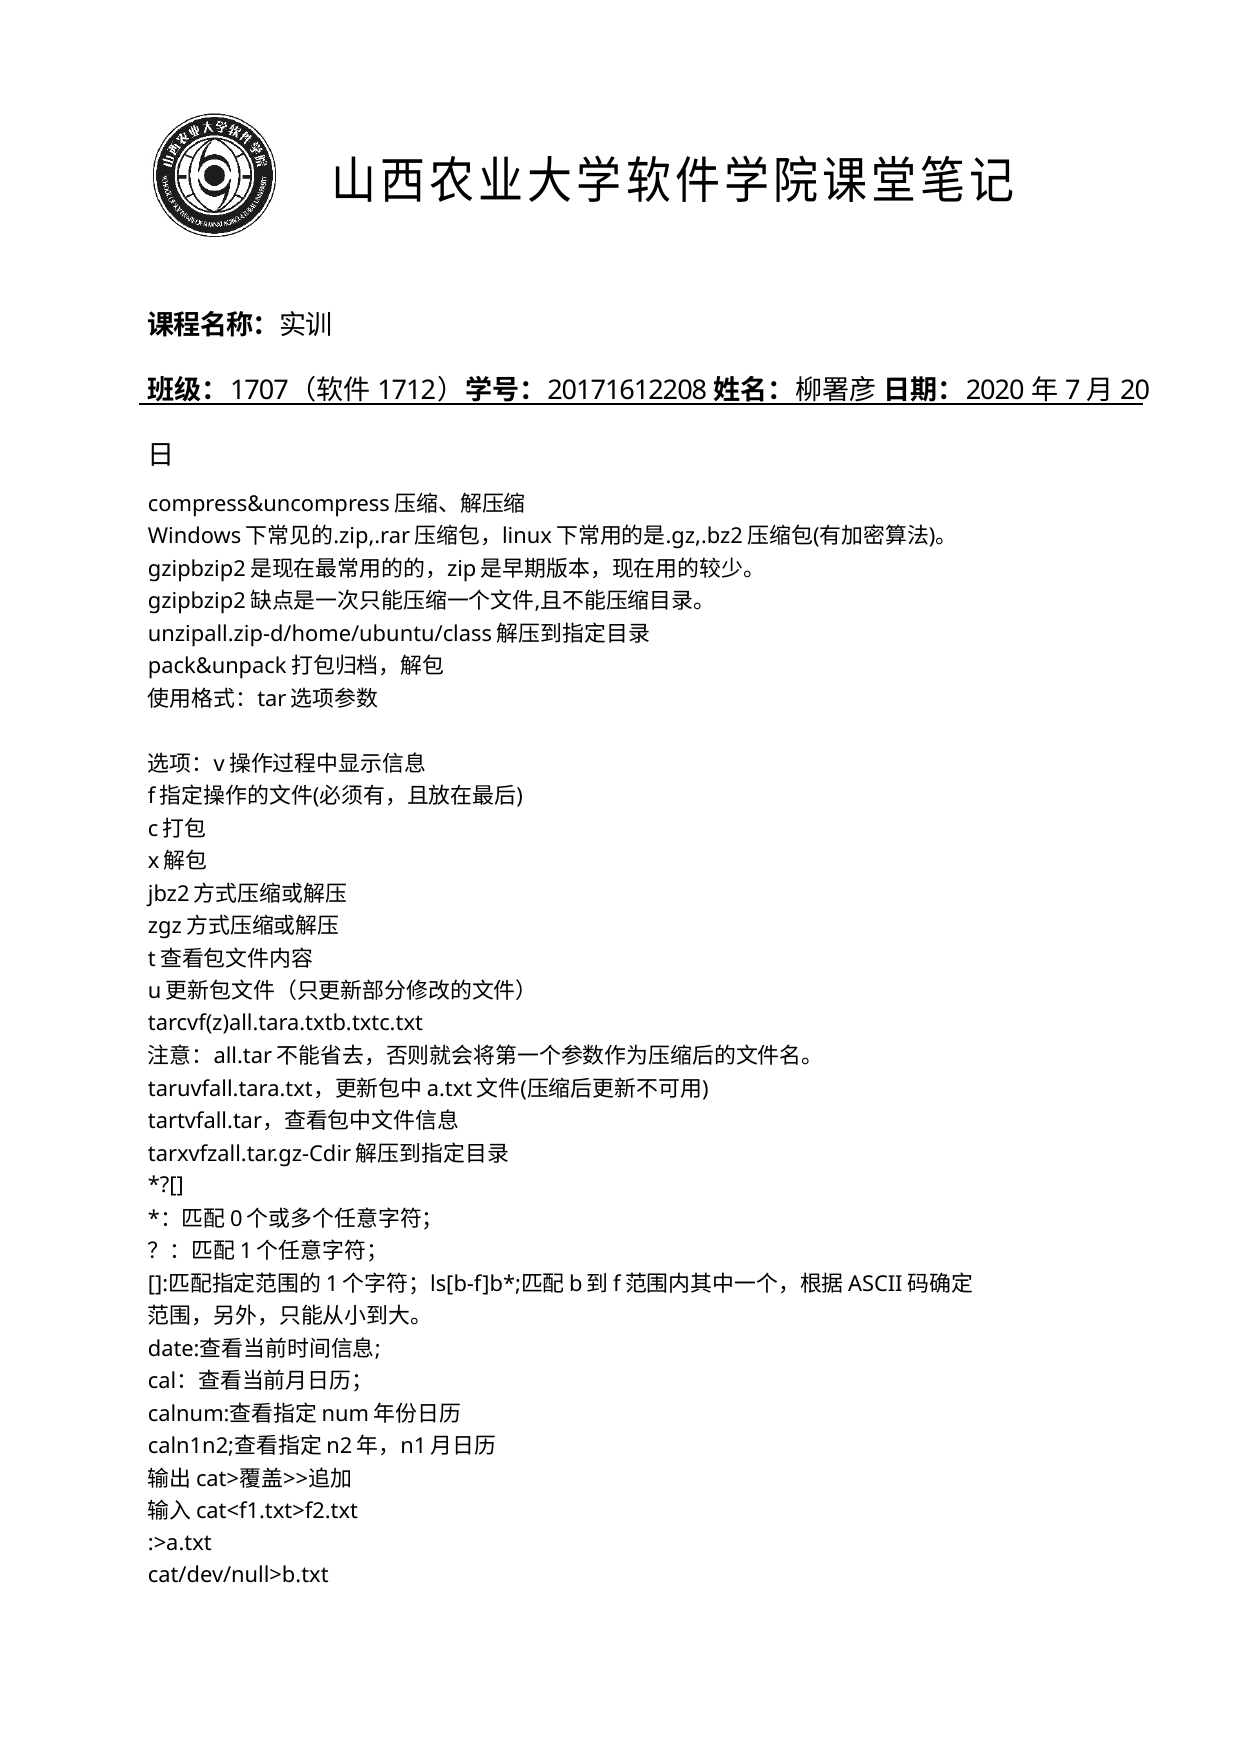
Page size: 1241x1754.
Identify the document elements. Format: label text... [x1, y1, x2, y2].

text tartvfall.tar，查看包中文件信息 [148, 1103, 1152, 1135]
text []:匹配指定范围的1个字符；ls[b-f]b*;匹配b到f范围内其中一个，根据ASCII码确定 [148, 1265, 1152, 1298]
text *?[] [148, 1168, 1152, 1200]
text 范围，另外，只能从小到大。 [148, 1298, 1152, 1330]
text compress&uncompress压缩、解压缩 [148, 485, 1152, 518]
text 课程名称：实训 [148, 290, 1152, 355]
text pack&unpack打包归档，解包 [148, 648, 1152, 680]
text 选项：v操作过程中显示信息 [148, 745, 1152, 778]
text tarcvf(z)all.tara.txtb.txtc.txt [148, 1005, 1152, 1038]
text 班级：1707（软件1712）学号：20171612208姓名：柳署彦 日期：2020年 7月20日 [148, 355, 1152, 485]
text ？：匹配1个任意字符； [148, 1233, 1152, 1265]
text 输出cat>覆盖>>追加 [148, 1460, 1152, 1493]
text t查看包文件内容 [148, 940, 1152, 973]
text cat/dev/null>b.txt [148, 1558, 1152, 1590]
text 输入cat<f1.txt>f2.txt [148, 1493, 1152, 1525]
text unzipall.zip-d/home/ubuntu/class解压到指定目录 [148, 615, 1152, 648]
text c打包 [148, 810, 1152, 843]
text gzipbzip2是现在最常用的的，zip是早期版本，现在用的较少。 [148, 550, 1152, 583]
text 使用格式：tar选项参数 [148, 680, 1152, 713]
text 山西农业大学软件学院课堂笔记 [280, 128, 1152, 225]
text caln1n2;查看指定n2年，n1月日历 [148, 1428, 1152, 1460]
text tarxvfzall.tar.gz-Cdir解压到指定目录 [148, 1135, 1152, 1168]
text :>a.txt [148, 1525, 1152, 1558]
text date:查看当前时间信息; [148, 1330, 1152, 1363]
text calnum:查看指定num年份日历 [148, 1395, 1152, 1428]
text gzipbzip2缺点是一次只能压缩一个文件,且不能压缩目录。 [148, 583, 1152, 615]
text 注意：all.tar不能省去，否则就会将第一个参数作为压缩后的文件名。 [148, 1038, 1152, 1070]
text x解包 [148, 843, 1152, 875]
text taruvfall.tara.txt，更新包中a.txt文件(压缩后更新不可用) [148, 1070, 1152, 1103]
text Windows下常见的.zip,.rar压缩包，linux下常用的是.gz,.bz2压缩包(有加密算法)。 [148, 518, 1152, 550]
text *：匹配0个或多个任意字符； [148, 1200, 1152, 1233]
text jbz2方式压缩或解压 [148, 875, 1152, 908]
text f指定操作的文件(必须有，且放在最后) [148, 778, 1152, 810]
text u更新包文件（只更新部分修改的文件） [148, 973, 1152, 1005]
text cal：查看当前月日历； [148, 1363, 1152, 1395]
picture [149, 111, 280, 239]
text zgz方式压缩或解压 [148, 908, 1152, 940]
